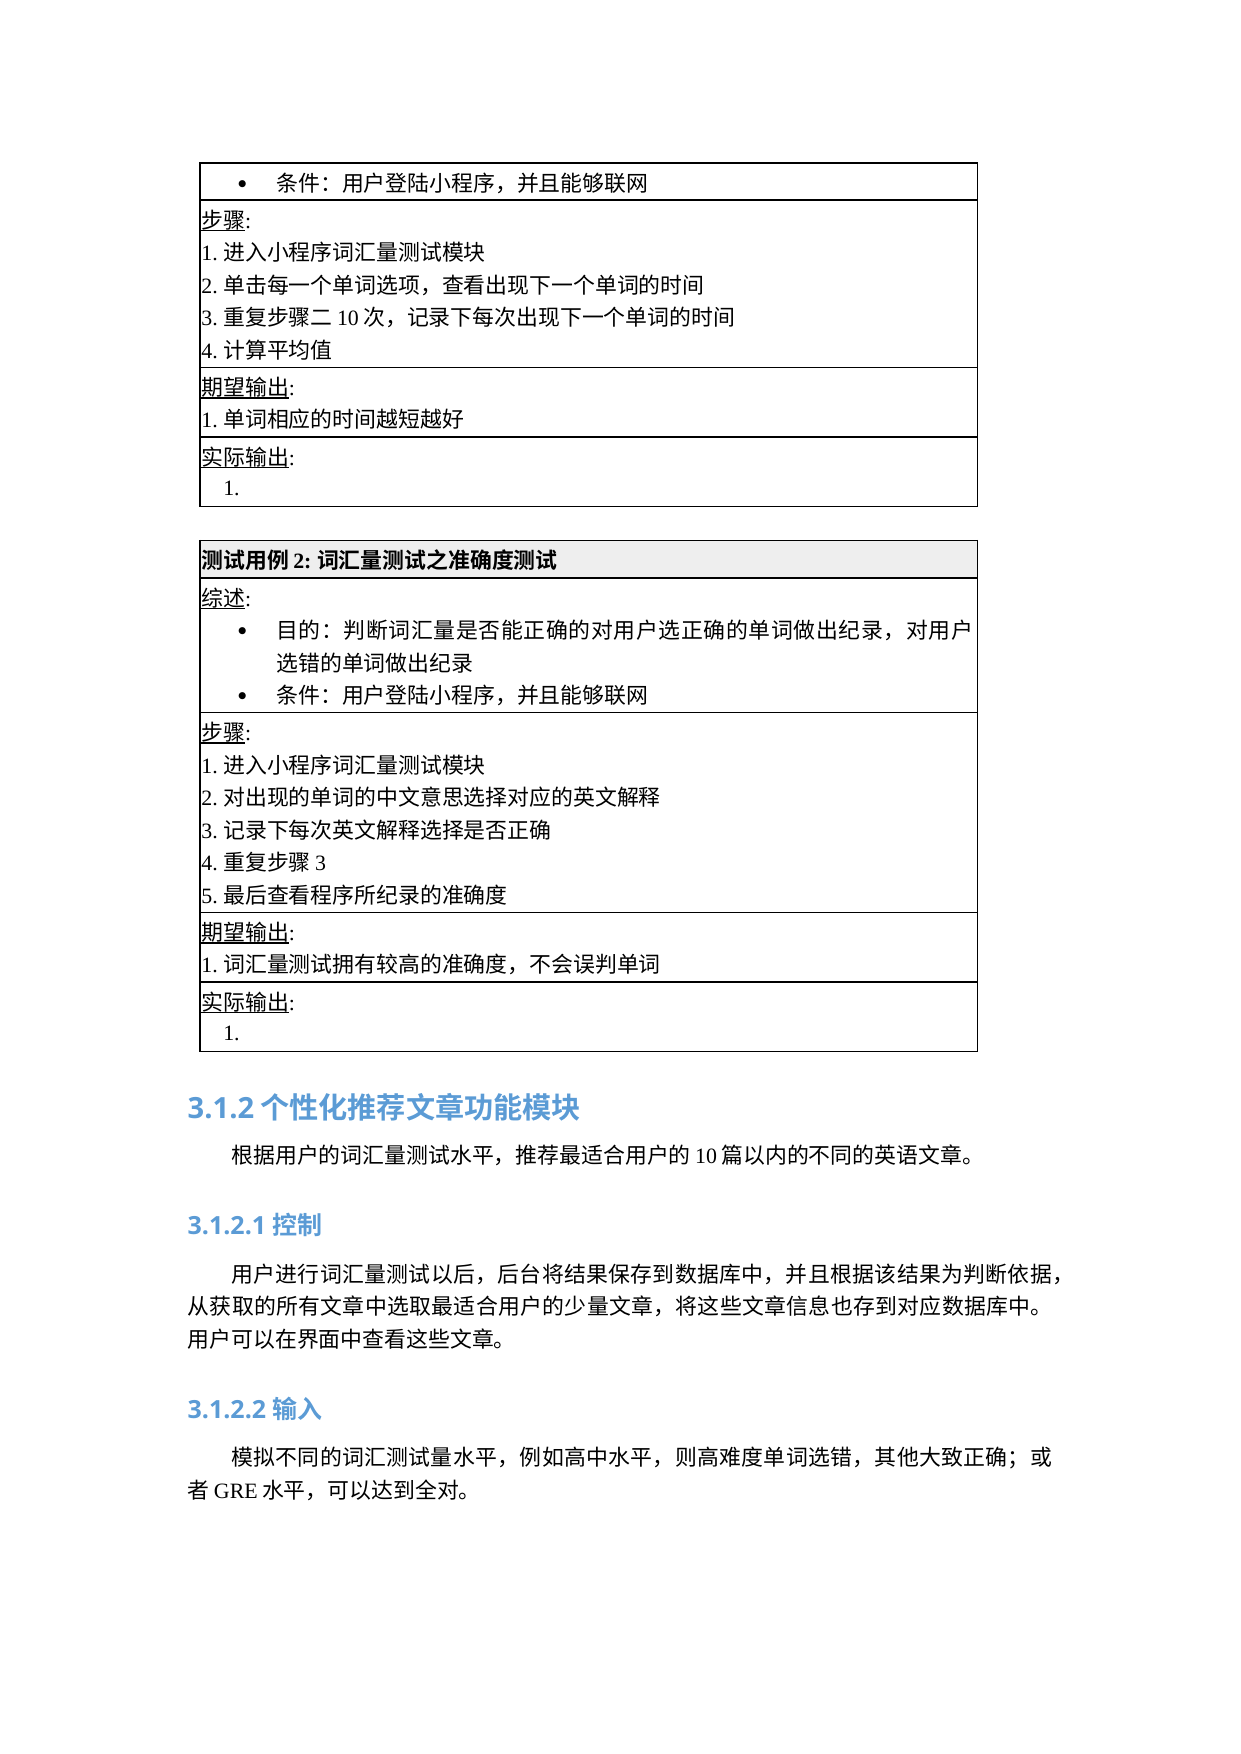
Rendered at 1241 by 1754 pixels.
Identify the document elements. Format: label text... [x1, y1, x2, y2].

table_header 测试用例2: 词汇量测试之准确度测试 [201, 541, 977, 577]
table_cell 步骤: 1. 进入小程序词汇量测试模块 2. 单击每一个单词选项，查看出现下一个单词的时间 3. 重复步骤二10次，记录下每次出现下一个单词的时间 4. 计算平均值 [201, 201, 977, 366]
table_cell 综述: 目的：判断词汇量是否能正确的对用户选正确的单词做出纪录，对用户选错的单词做出纪录 条件：用户登陆小程序，并且能够联网 [201, 579, 977, 712]
table_cell 实际输出: 1. [201, 438, 977, 506]
table_cell 实际输出: 1. [201, 983, 977, 1051]
text 模拟不同的词汇测试量水平，例如高中水平，则高难度单词选错，其他大致正确；或者GRE水平，可以达到全对。 [187, 1440, 1053, 1505]
table_cell 期望输出: 1. 词汇量测试拥有较高的准确度，不会误判单词 [201, 913, 977, 981]
table_cell 综述: 目的：测试词汇量测试中的相应速度 条件：用户登陆小程序，并且能够联网 [201, 164, 977, 199]
text 根据用户的词汇量测试水平，推荐最适合用户的10篇以内的不同的英语文章。 [187, 1138, 1053, 1171]
table_cell 步骤: 1. 进入小程序词汇量测试模块 2. 对出现的单词的中文意思选择对应的英文解释 3. 记录下每次英文解释选择是否正确 4. 重复步骤3 5. 最后查看程序所纪录的准确度 [201, 713, 977, 911]
text 用户进行词汇量测试以后，后台将结果保存到数据库中，并且根据该结果为判断依据，从获取的所有文章中选取最适合用户的少量文章，将这些文章信息也存到对应数据库中。用户可以在界面中查看这些文章。 [187, 1256, 1053, 1354]
table_cell 期望输出: 1. 单词相应的时间越短越好 [201, 368, 977, 436]
subtitle 3.1.2个性化推荐文章功能模块 [187, 1073, 1053, 1138]
subtitle 3.1.2.2 输入 [187, 1375, 1053, 1440]
subtitle 3.1.2.1 控制 [187, 1191, 1053, 1256]
